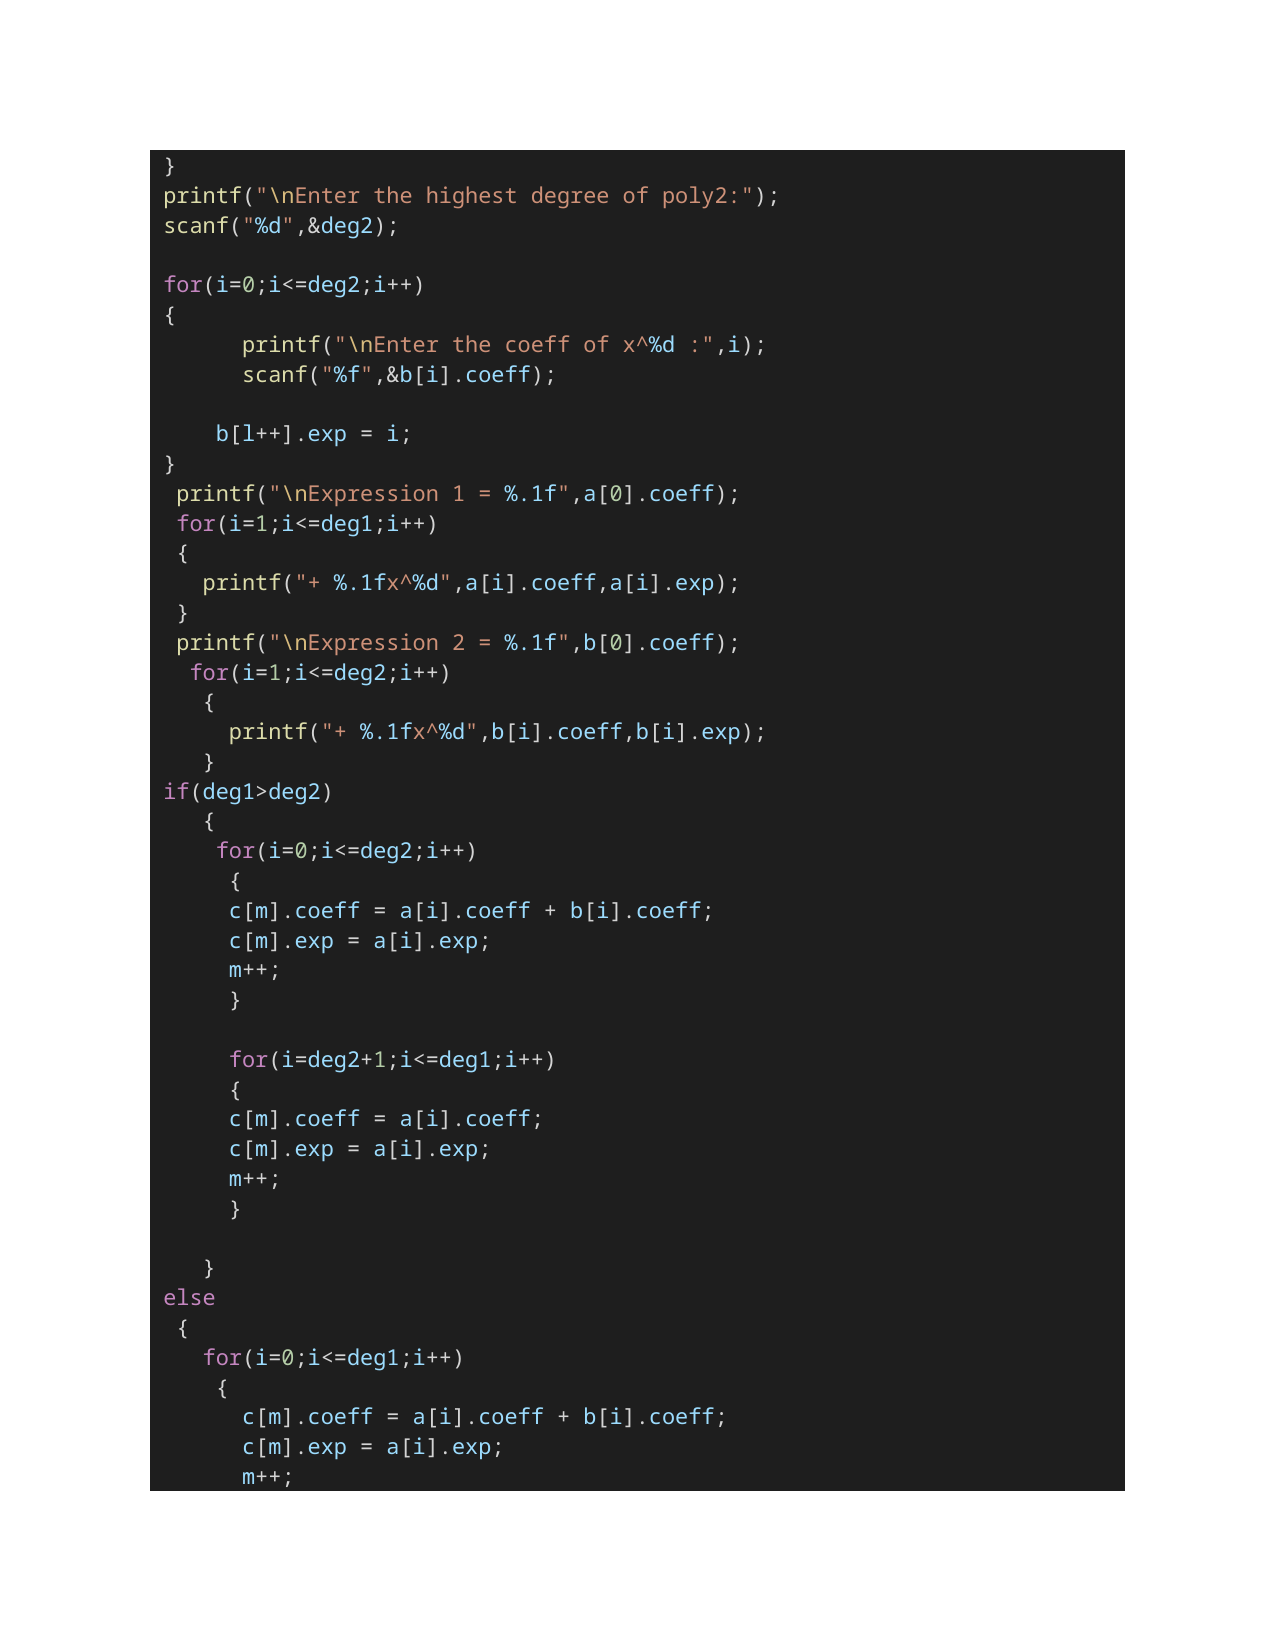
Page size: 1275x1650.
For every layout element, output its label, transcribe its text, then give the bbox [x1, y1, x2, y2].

text printf("\nEnter the highest degree of poly2:"); [150, 180, 1125, 209]
text } [150, 984, 1125, 1014]
text printf("\nExpression 1 = %.1f",a[0].coeff); [150, 478, 1125, 507]
text { [150, 299, 1125, 329]
text { [150, 686, 1125, 716]
text { [150, 1371, 1125, 1401]
text c[m].coeff = a[i].coeff + b[i].coeff; [150, 895, 1125, 924]
text for(i=1;i<=deg1;i++) [150, 507, 1125, 537]
text { [150, 537, 1125, 567]
text } [150, 597, 1125, 627]
text else [150, 1282, 1125, 1312]
text m++; [150, 1163, 1125, 1193]
text } [150, 746, 1125, 776]
text c[m].exp = a[i].exp; [150, 924, 1125, 954]
text b[l++].exp = i; [150, 418, 1125, 448]
text for(i=0;i<=deg1;i++) [150, 1342, 1125, 1371]
text for(i=0;i<=deg2;i++) [150, 269, 1125, 299]
text } [150, 1193, 1125, 1222]
text } [150, 150, 1125, 180]
text { [150, 865, 1125, 895]
text m++; [150, 1461, 1125, 1491]
text scanf("%d",&deg2); [150, 209, 1125, 239]
text } [150, 448, 1125, 478]
text { [150, 1073, 1125, 1103]
text printf("+ %.1fx^%d",b[i].coeff,b[i].exp); [150, 716, 1125, 746]
text m++; [150, 954, 1125, 984]
text c[m].coeff = a[i].coeff; [150, 1103, 1125, 1133]
text { [150, 1312, 1125, 1342]
text for(i=deg2+1;i<=deg1;i++) [150, 1044, 1125, 1073]
text printf("\nExpression 2 = %.1f",b[0].coeff); [150, 627, 1125, 656]
text c[m].exp = a[i].exp; [150, 1133, 1125, 1163]
text scanf("%f",&b[i].coeff); [150, 358, 1125, 388]
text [150, 329, 1125, 358]
text c[m].exp = a[i].exp; [150, 1431, 1125, 1461]
text for(i=0;i<=deg2;i++) [150, 835, 1125, 865]
text printf("+ %.1fx^%d",a[i].coeff,a[i].exp); [150, 567, 1125, 597]
text for(i=1;i<=deg2;i++) [150, 656, 1125, 686]
text if(deg1>deg2) [150, 776, 1125, 805]
text } [150, 1252, 1125, 1282]
text { [150, 805, 1125, 835]
text c[m].coeff = a[i].coeff + b[i].coeff; [150, 1401, 1125, 1431]
